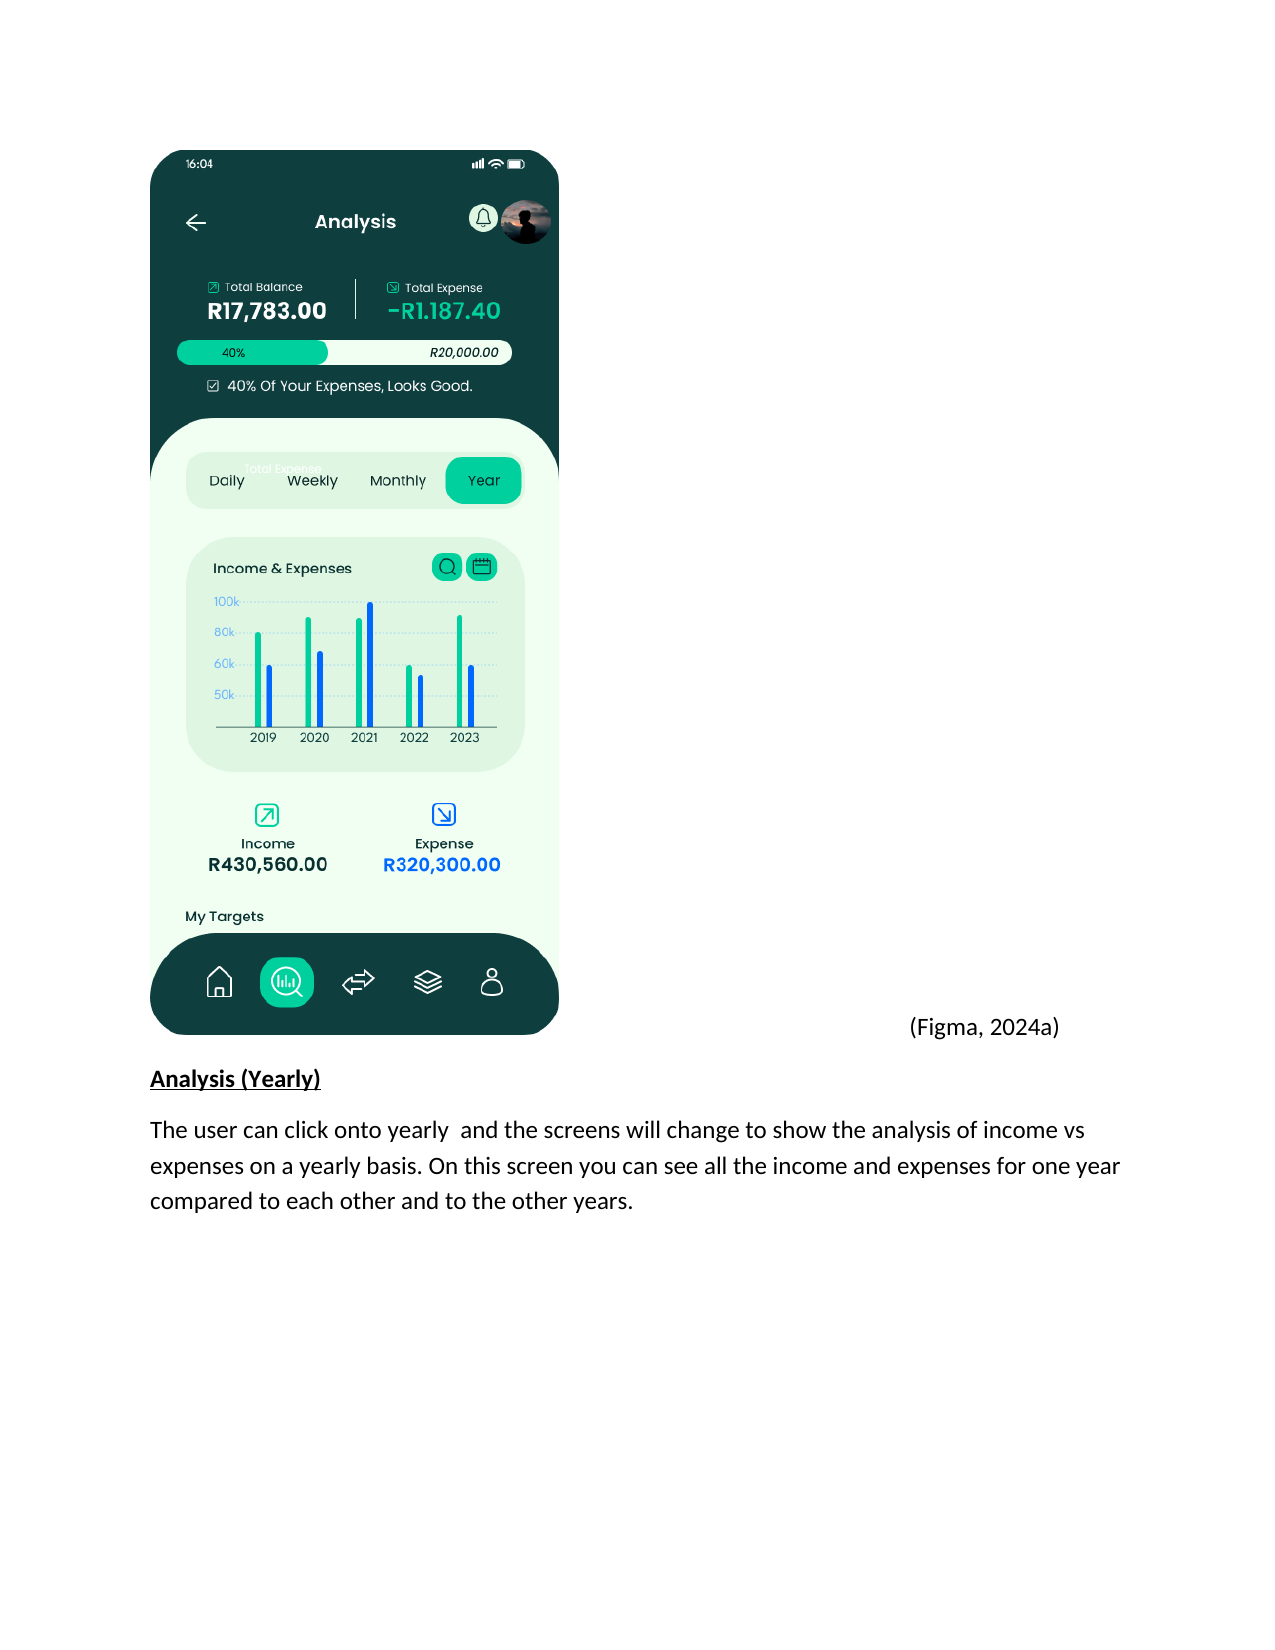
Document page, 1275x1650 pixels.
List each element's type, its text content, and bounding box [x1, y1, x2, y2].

picture [150, 150, 559, 1035]
text Analysis (Yearly) [150, 1063, 1125, 1093]
text The user can click onto yearly and the screens will change to show the analysis of income vs expenses on a yearly basis. On this screen you can see all the income and expenses for one year compared to each other and to the other years. [150, 1115, 1125, 1216]
